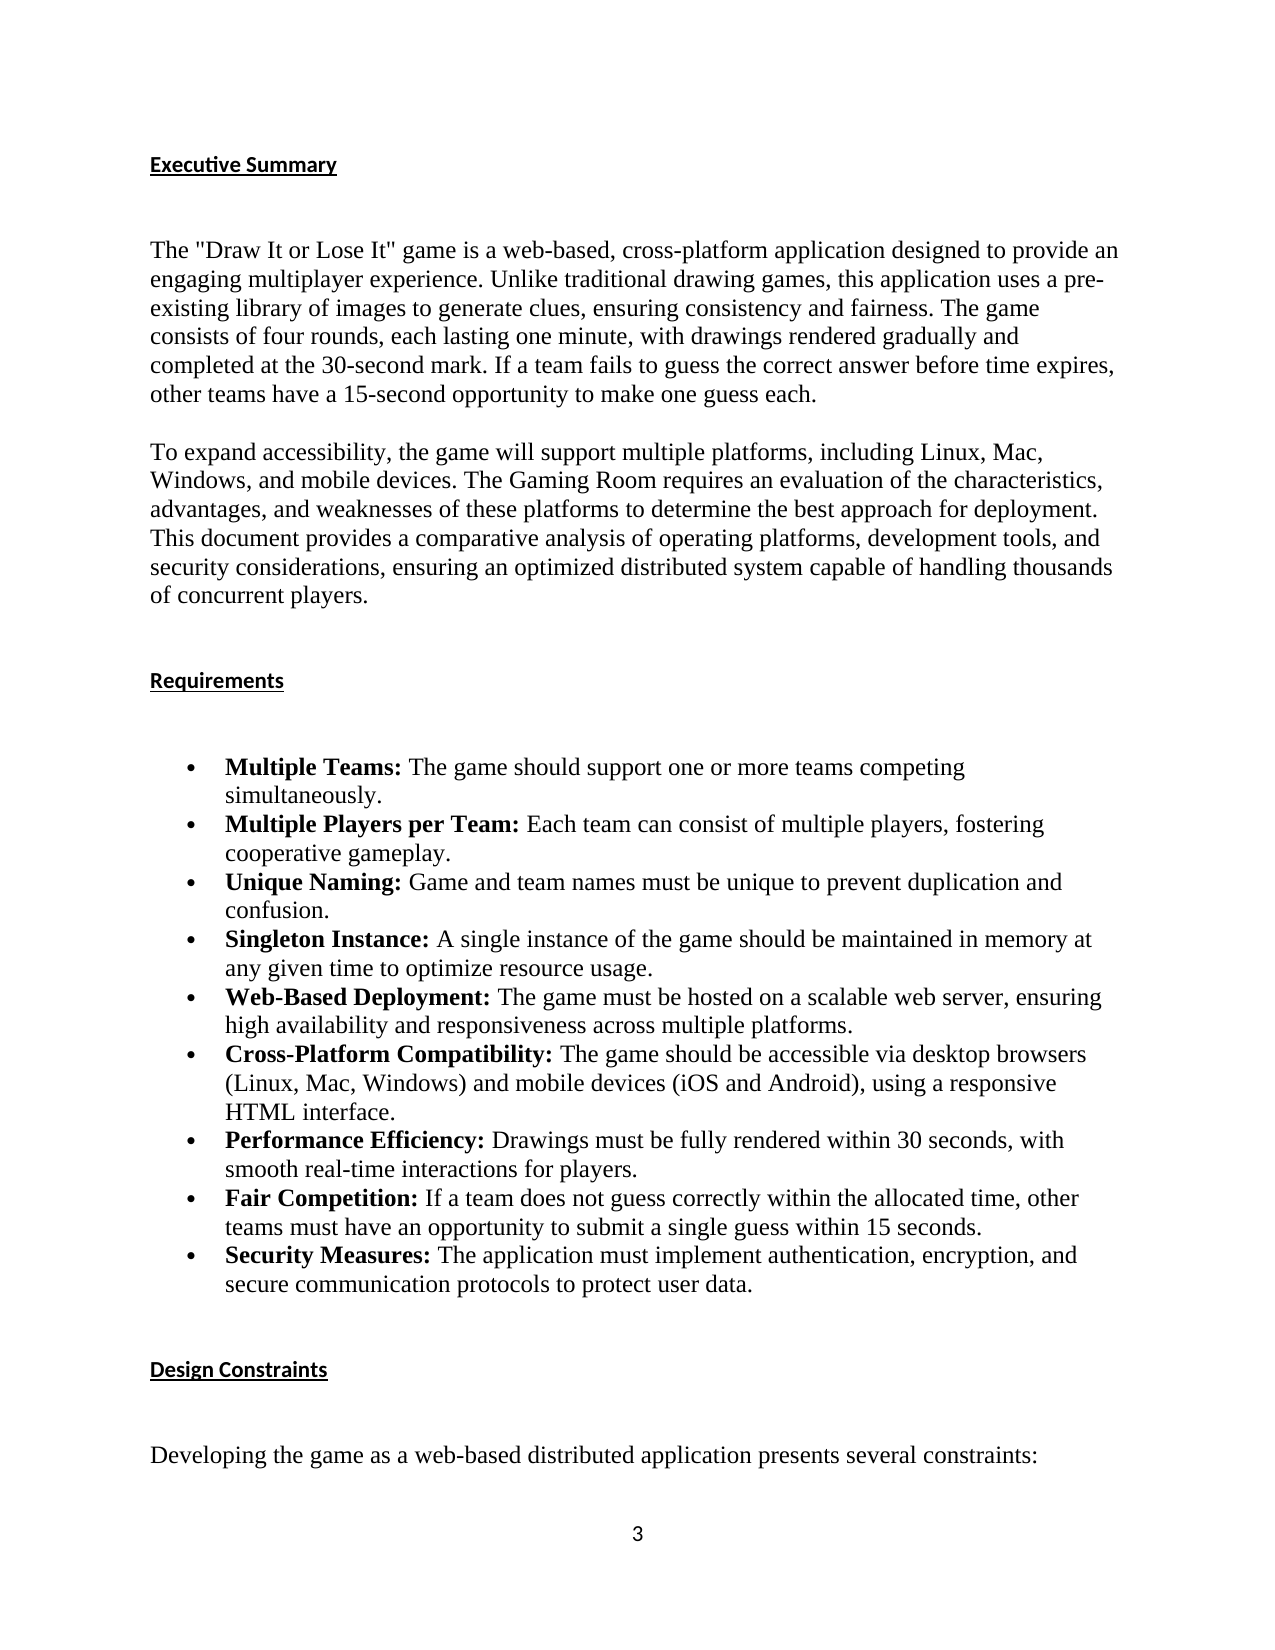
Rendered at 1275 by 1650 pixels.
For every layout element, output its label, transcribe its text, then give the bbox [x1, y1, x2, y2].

subtitle Requirements [150, 667, 1125, 694]
list Security Measures: The application must implement authentication, encryption, and secure communication protocols to protect user data. [187, 1241, 1125, 1298]
list Singleton Instance: A single instance of the game should be maintained in memory at any given time to optimize resource usage. [187, 924, 1125, 982]
list Web-Based Deployment: The game must be hosted on a scalable web server, ensuring high availability and responsiveness across multiple platforms. [187, 982, 1125, 1039]
text To expand accessibility, the game will support multiple platforms, including Linux, Mac, Windows, and mobile devices. The Gaming Room requires an evaluation of the characteristics, advantages, and weaknesses of these platforms to determine the best approach for deployment. This document provides a comparative analysis of operating platforms, development tools, and security considerations, ensuring an optimized distributed system capable of handling thousands of concurrent players. [150, 437, 1125, 609]
subtitle Design Constraints [150, 1355, 1125, 1383]
list Performance Efficiency: Drawings must be fully rendered within 30 seconds, with smooth real-time interactions for players. [187, 1126, 1125, 1183]
text The "Draw It or Lose It" game is a web-based, cross-platform application designed to provide an engaging multiplayer experience. Unlike traditional drawing games, this application uses a pre-existing library of images to generate clues, ensuring consistency and fairness. The game consists of four rounds, each lasting one minute, with drawings rendered gradually and completed at the 30-second mark. If a team fails to guess the correct answer before time expires, other teams have a 15-second opportunity to make one guess each. [150, 235, 1125, 408]
list Cross-Platform Compatibility: The game should be accessible via desktop browsers (Linux, Mac, Windows) and mobile devices (iOS and Android), using a responsive HTML interface. [187, 1039, 1125, 1126]
subtitle Executive Summary [150, 150, 1125, 178]
list Multiple Players per Team: Each team can consist of multiple players, fostering cooperative gameplay. [187, 809, 1125, 867]
list Fair Competition: If a team does not guess correctly within the allocated time, other teams must have an opportunity to submit a single guess within 15 seconds. [187, 1183, 1125, 1241]
list Multiple Teams: The game should support one or more teams competing simultaneously. [187, 752, 1125, 809]
text Developing the game as a web-based distributed application presents several constraints: [150, 1440, 1125, 1469]
list Unique Naming: Game and team names must be unique to prevent duplication and confusion. [187, 867, 1125, 924]
